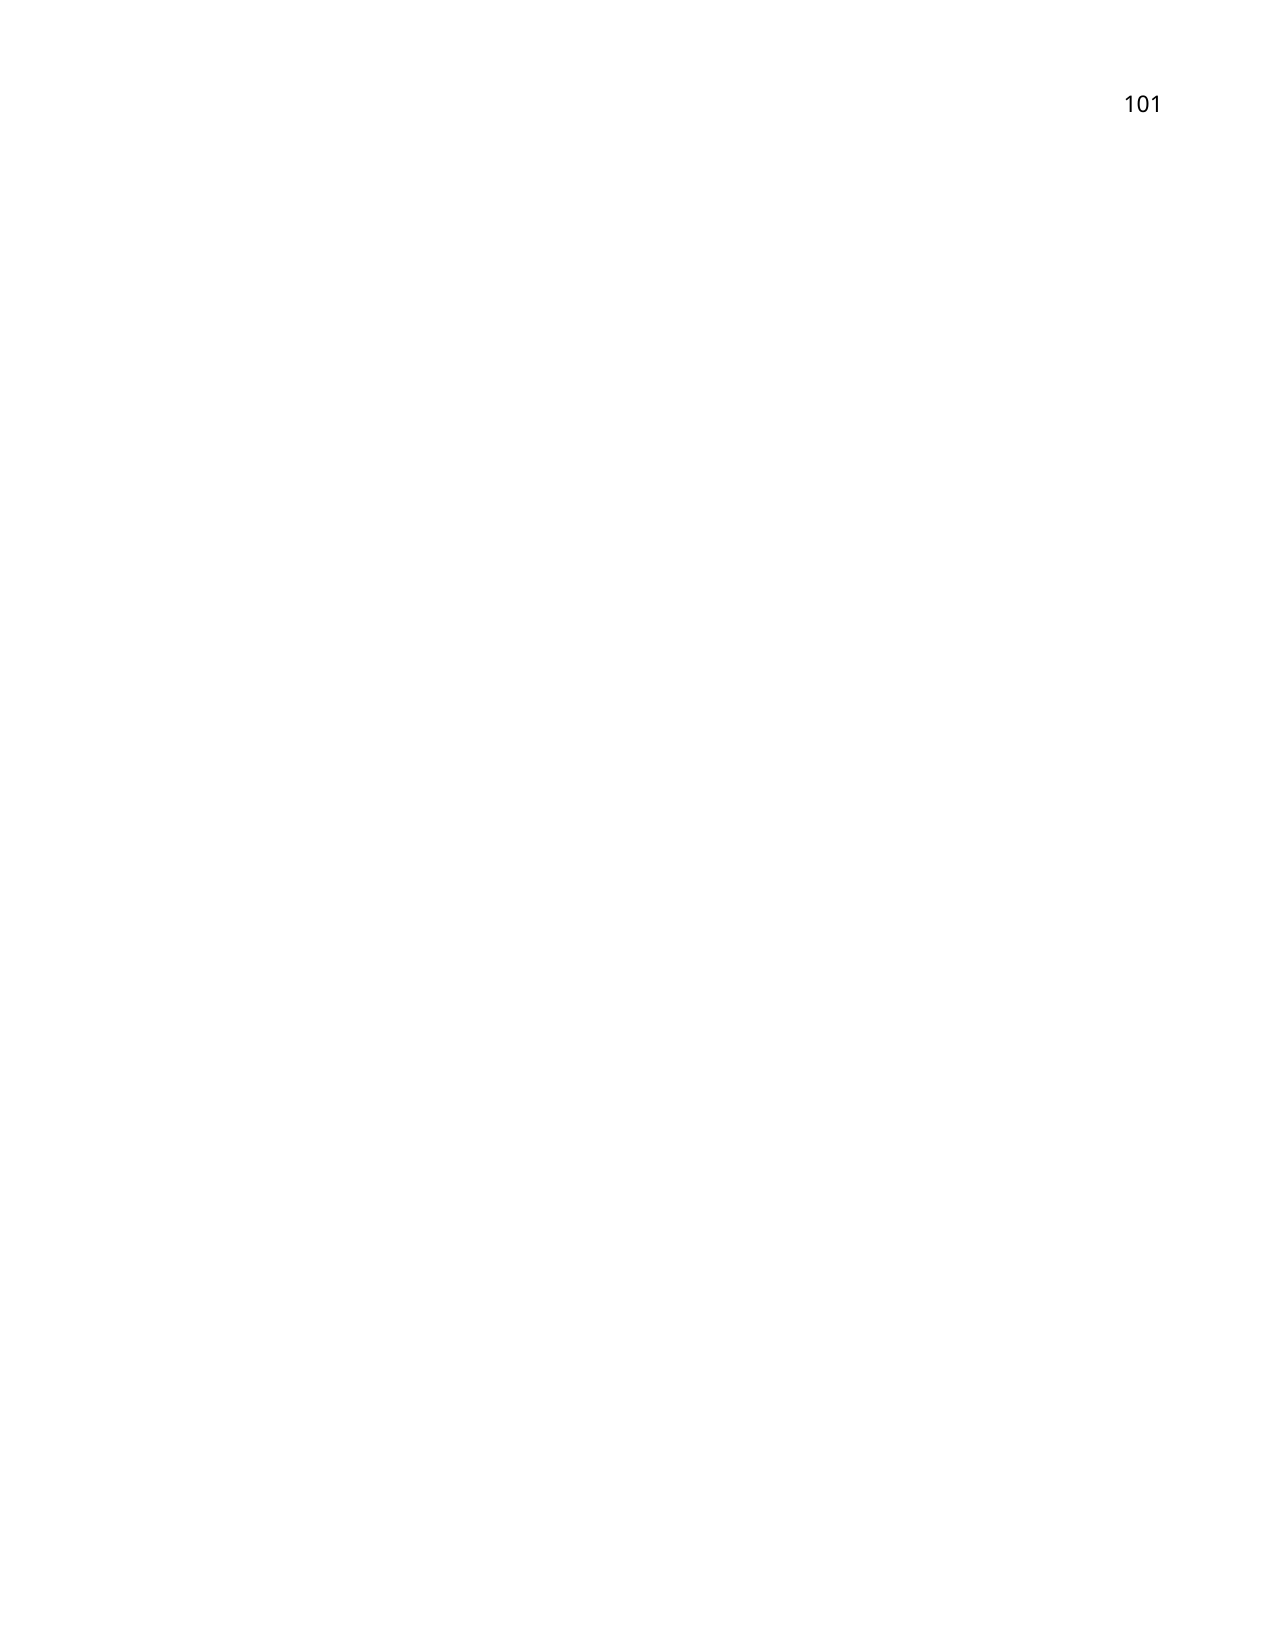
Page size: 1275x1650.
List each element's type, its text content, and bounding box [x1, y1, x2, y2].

text 101 [137, 93, 1162, 117]
